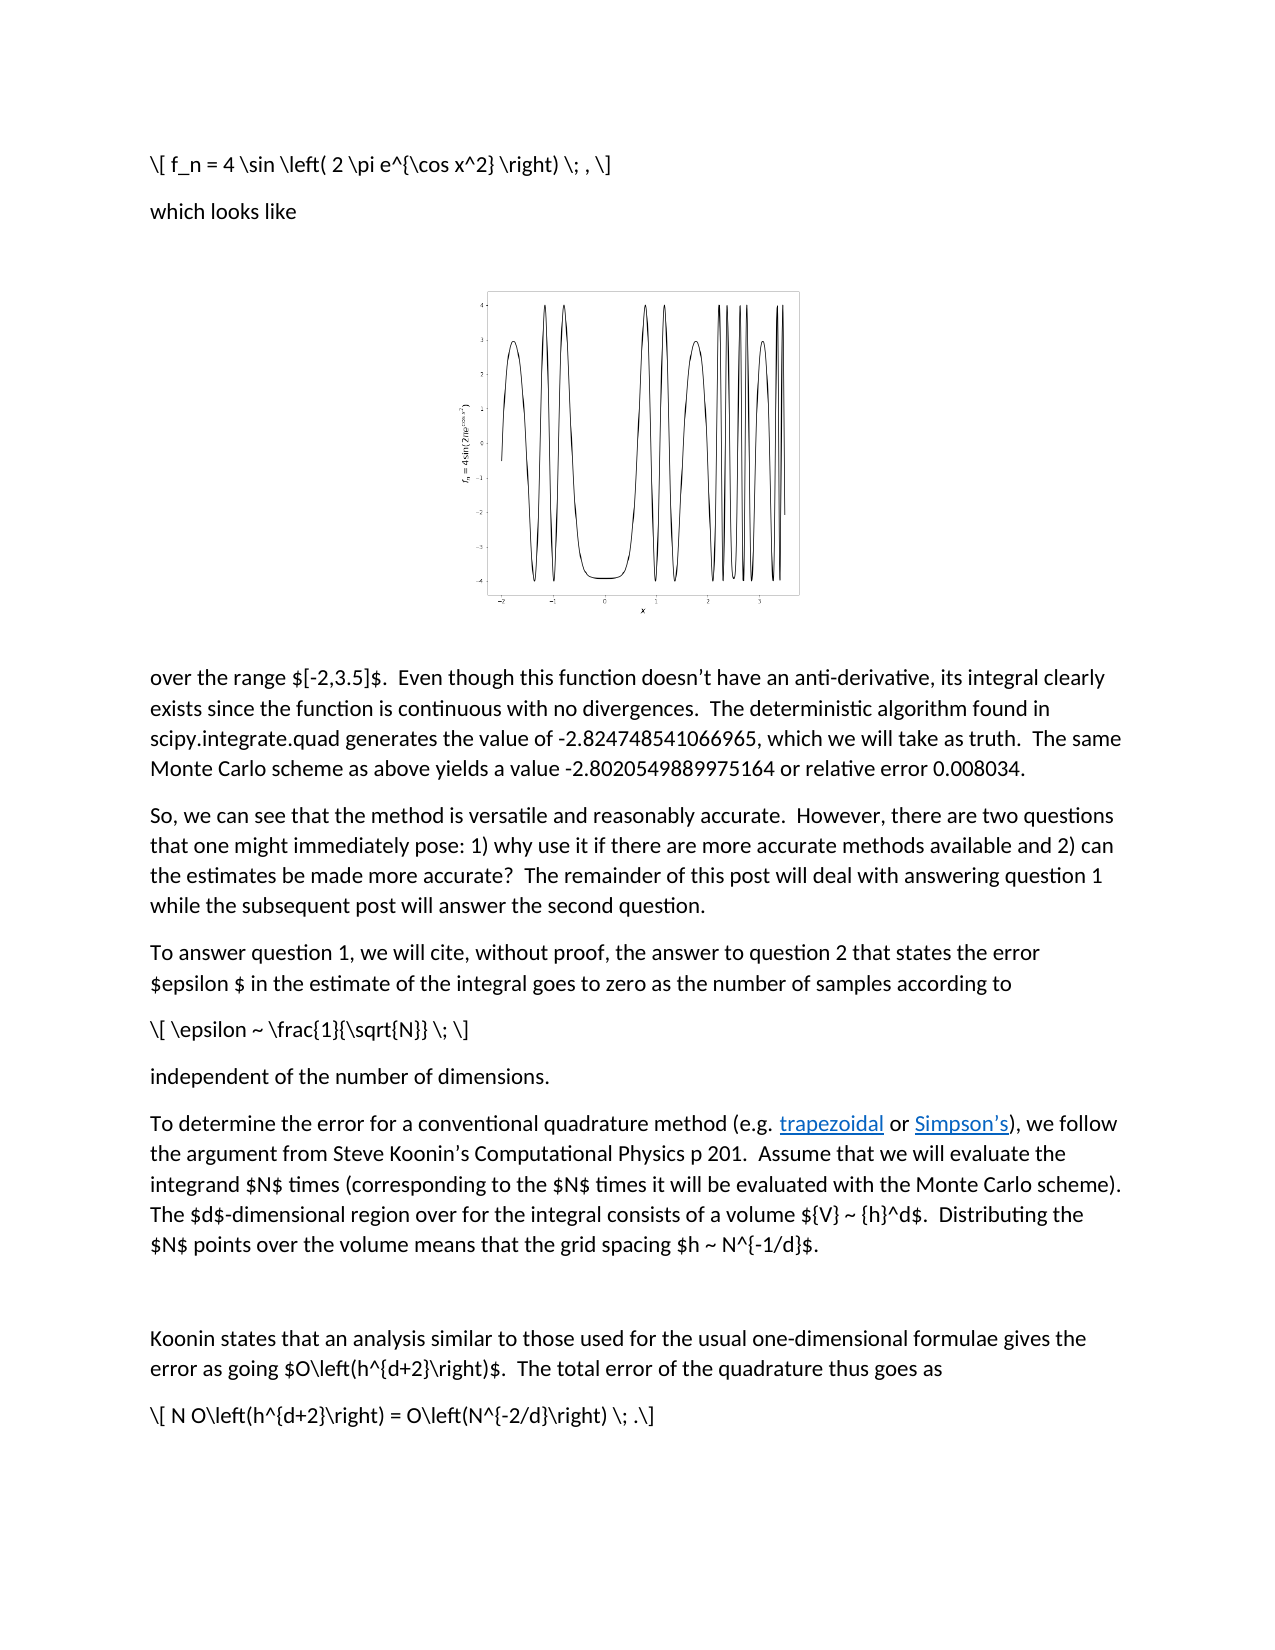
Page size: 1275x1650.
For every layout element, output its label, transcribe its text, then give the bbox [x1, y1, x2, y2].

text \[ f_n = 4 \sin \left( 2 \pi e^{\cos x^2} \right) \; , \] [150, 150, 1125, 178]
text So, we can see that the method is versatile and reasonably accurate. However, there are two questions that one might immediately pose: 1) why use it if there are more accurate methods available and 2) can the estimates be made more accurate? The remainder of this post will deal with answering question 1 while the subsequent post will answer the second question. [150, 801, 1125, 920]
picture [437, 243, 838, 645]
text Koonin states that an analysis similar to those used for the usual one-dimensional formulae gives the error as going $O\left(h^{d+2}\right)$. The total error of the quadrature thus goes as [150, 1324, 1125, 1382]
text which looks like [150, 197, 1125, 225]
text \[ \epsilon ~ \frac{1}{\sqrt{N}} \; \] [150, 1016, 1125, 1044]
text independent of the number of dimensions. [150, 1062, 1125, 1091]
text over the range $[-2,3.5]$. Even though this function doesn’t have an anti-derivative, its integral clearly exists since the function is continuous with no divergences. The deterministic algorithm found in scipy.integrate.quad generates the value of -2.824748541066965, which we will take as truth. The same Monte Carlo scheme as above yields a value -2.8020549889975164 or relative error 0.008034. [150, 663, 1125, 782]
text To answer question 1, we will cite, without proof, the answer to question 2 that states the error $epsilon $ in the estimate of the integral goes to zero as the number of samples according to [150, 938, 1125, 997]
text \[ N O\left(h^{d+2}\right) = O\left(N^{-2/d}\right) \; .\] [150, 1401, 1125, 1429]
text To determine the error for a conventional quadrature method (e.g. trapezoidal or Simpson’s), we follow the argument from Steve Koonin’s Computational Physics p 201. Assume that we will evaluate the integrand $N$ times (corresponding to the $N$ times it will be evaluated with the Monte Carlo scheme). The $d$-dimensional region over for the integral consists of a volume ${V} ~ {h}^d$. Distributing the $N$ points over the volume means that the grid spacing $h ~ N^{-1/d}$. [150, 1109, 1125, 1258]
